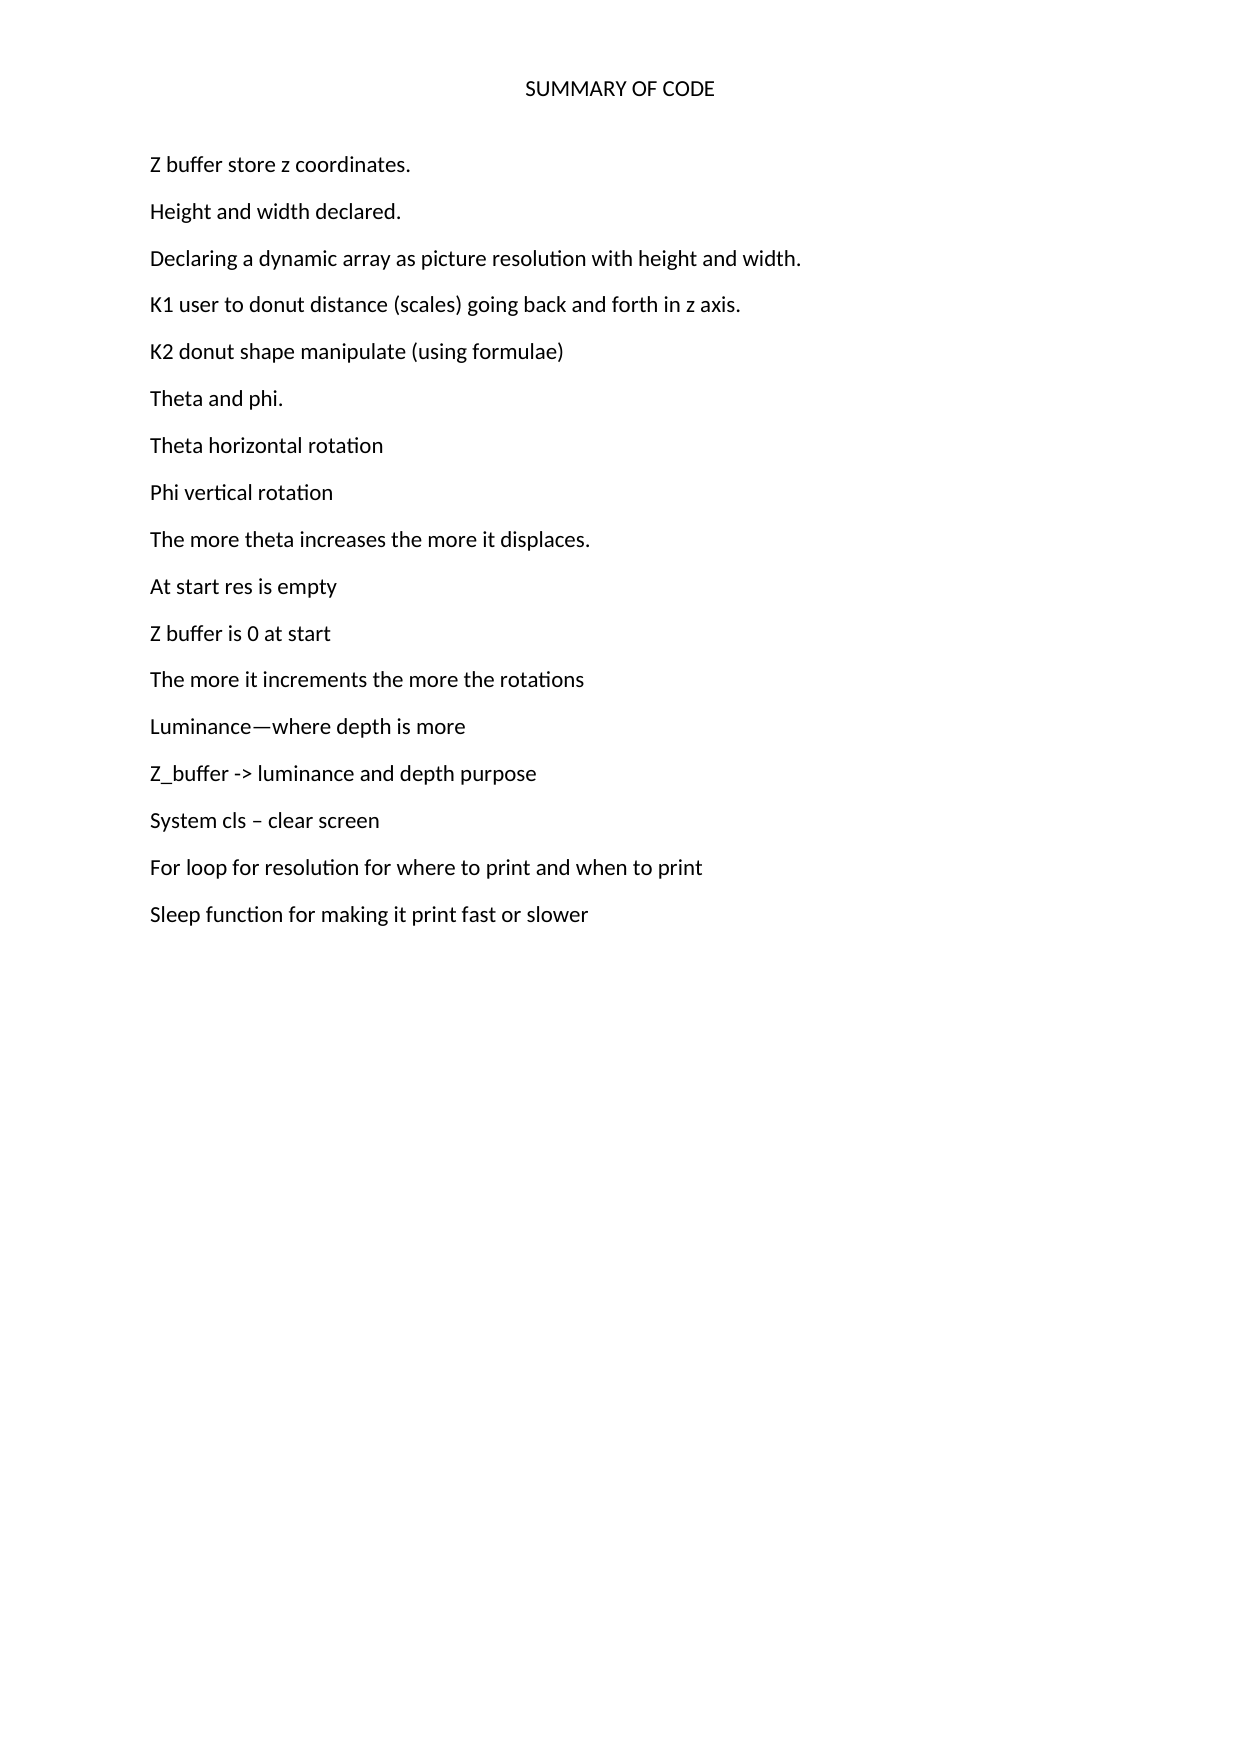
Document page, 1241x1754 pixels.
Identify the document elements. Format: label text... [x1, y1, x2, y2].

text At start res is empty [150, 572, 1090, 600]
text Height and width declared. [150, 197, 1090, 225]
text Theta horizontal rotation [150, 431, 1090, 459]
text Phi vertical rotation [150, 478, 1090, 506]
text Z buffer store z coordinates. [150, 150, 1090, 178]
text Z buffer is 0 at start [150, 619, 1090, 647]
text The more it increments the more the rotations [150, 666, 1090, 694]
text The more theta increases the more it displaces. [150, 525, 1090, 553]
text Theta and phi. [150, 384, 1090, 412]
text K2 donut shape manipulate (using formulae) [150, 337, 1090, 366]
text Z_buffer -> luminance and depth purpose [150, 759, 1090, 787]
text Declaring a dynamic array as picture resolution with height and width. [150, 244, 1090, 272]
text K1 user to donut distance (scales) going back and forth in z axis. [150, 291, 1090, 319]
text For loop for resolution for where to print and when to print [150, 853, 1090, 881]
text Luminance—where depth is more [150, 712, 1090, 741]
text Sleep function for making it print fast or slower [150, 900, 1090, 928]
text System cls – clear screen [150, 806, 1090, 834]
